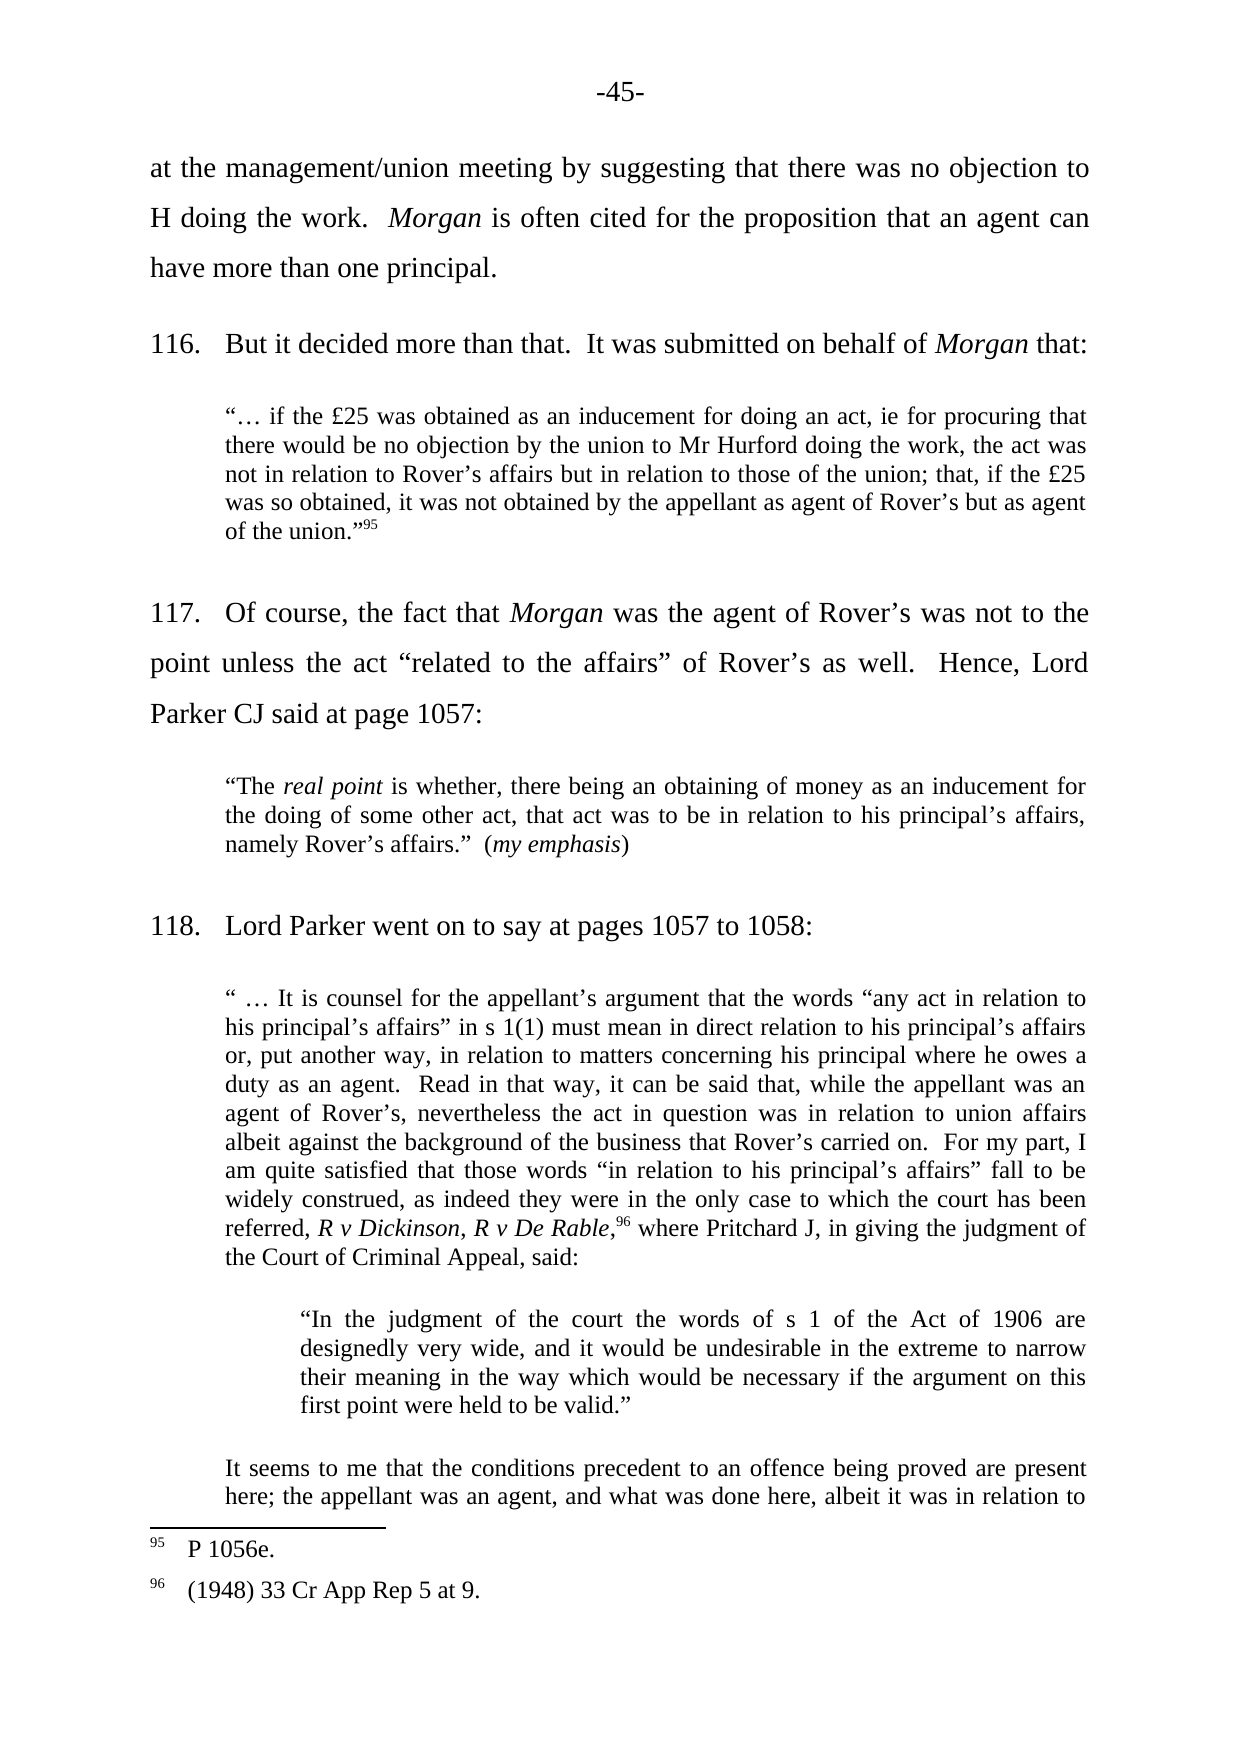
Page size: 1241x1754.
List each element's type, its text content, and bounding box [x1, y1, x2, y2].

text “In the judgment of the court the words of s 1 of the Act of 1906 are designedly very wide, and it would be undesirable in the extreme to narrow their meaning in the way which would be necessary if the argument on this first point were held to be valid.” [300, 1304, 1087, 1419]
text Lord Parker went on to say at pages 1057 to 1058: [150, 908, 1090, 941]
text “The real point is whether, there being an obtaining of money as an inducement for the doing of some other act, that act was to be in relation to his principal’s affairs, namely Rover’s affairs.” (my emphasis) [225, 771, 1087, 857]
text “… if the £25 was obtained as an inducement for doing an act, ie for procuring that there would be no objection by the union to Mr Hurford doing the work, the act was not in relation to Rover’s affairs but in relation to those of the union; that, if the £25 was so obtained, it was not obtained by the appellant as agent of Rover’s but as agent of the union.” [225, 401, 1087, 545]
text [225, 1453, 1087, 1510]
text Of course, the fact that Morgan was the agent of Rover’s was not to the point unless the act “related to the affairs” of Rover’s as well. Hence, Lord Parker CJ said at page 1057: [150, 595, 1090, 729]
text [150, 150, 1090, 284]
text “ … It is counsel for the appellant’s argument that the words “any act in relation to his principal’s affairs” in s 1(1) must mean in direct relation to his principal’s affairs or, put another way, in relation to matters concerning his principal where he owes a duty as an agent. Read in that way, it can be said that, while the appellant was an agent of Rover’s, nevertheless the act in question was in relation to union affairs albeit against the background of the business that Rover’s carried on. For my part, I am quite satisfied that those words “in relation to his principal’s affairs” fall to be widely construed, as indeed they were in the only case to which the court has been referred, R v Dickinson, R v De Rable, where Pritchard J, in giving the judgment of the Court of Criminal Appeal, said: [225, 983, 1087, 1271]
text But it decided more than that. It was submitted on behalf of Morgan that: [150, 326, 1090, 359]
